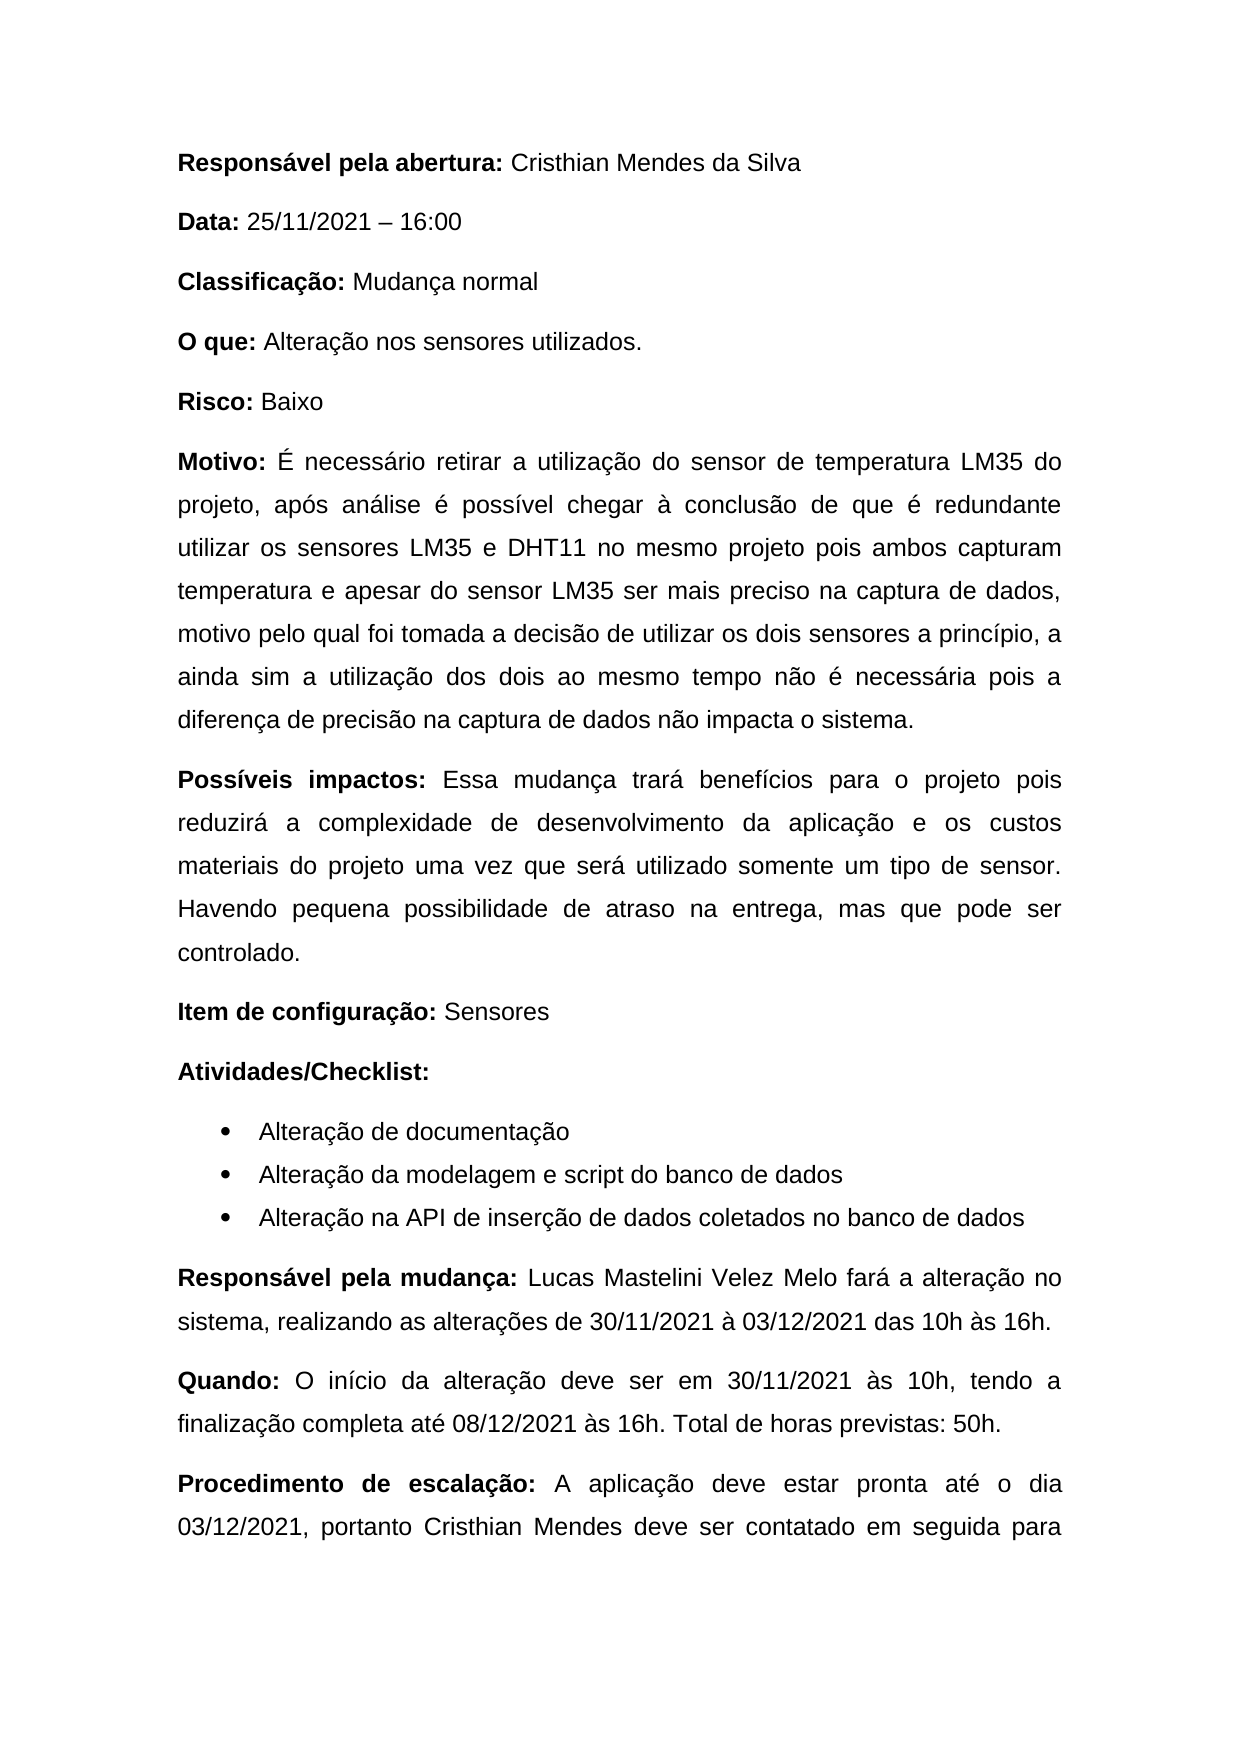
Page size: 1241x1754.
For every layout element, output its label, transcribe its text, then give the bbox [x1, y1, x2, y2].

text Motivo: É necessário retirar a utilização do sensor de temperatura LM35 do projeto, após análise é possível chegar à conclusão de que é redundante utilizar os sensores LM35 e DHT11 no mesmo projeto pois ambos capturam temperatura e apesar do sensor LM35 ser mais preciso na captura de dados, motivo pelo qual foi tomada a decisão de utilizar os dois sensores a princípio, a ainda sim a utilização dos dois ao mesmo tempo não é necessária pois a diferença de precisão na captura de dados não impacta o sistema. [177, 447, 1063, 734]
list Alteração de documentação [221, 1117, 1063, 1146]
list Alteração da modelagem e script do banco de dados [221, 1160, 1063, 1189]
text Data: 25/11/2021 – 16:00 [177, 207, 1063, 236]
text O que: Alteração nos sensores utilizados. [177, 327, 1063, 356]
text Risco: Baixo [177, 387, 1063, 416]
text Possíveis impactos: Essa mudança trará benefícios para o projeto pois reduzirá a complexidade de desenvolvimento da aplicação e os custos materiais do projeto uma vez que será utilizado somente um tipo de sensor. Havendo pequena possibilidade de atraso na entrega, mas que pode ser controlado. [177, 765, 1063, 966]
text Responsável pela mudança: Lucas Mastelini Velez Melo fará a alteração no sistema, realizando as alterações de 30/11/2021 à 03/12/2021 das 10h às 16h. [177, 1263, 1063, 1335]
text Quando: O início da alteração deve ser em 30/11/2021 às 10h, tendo a finalização completa até 08/12/2021 às 16h. Total de horas previstas: 50h. [177, 1366, 1063, 1438]
list Alteração na API de inserção de dados coletados no banco de dados [221, 1203, 1063, 1232]
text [177, 1469, 1063, 1541]
text Atividades/Checklist: [177, 1057, 1063, 1086]
text Responsável pela abertura: Cristhian Mendes da Silva [177, 148, 1063, 176]
text Classificação: Mudança normal [177, 267, 1063, 296]
text Item de configuração: Sensores [177, 997, 1063, 1026]
